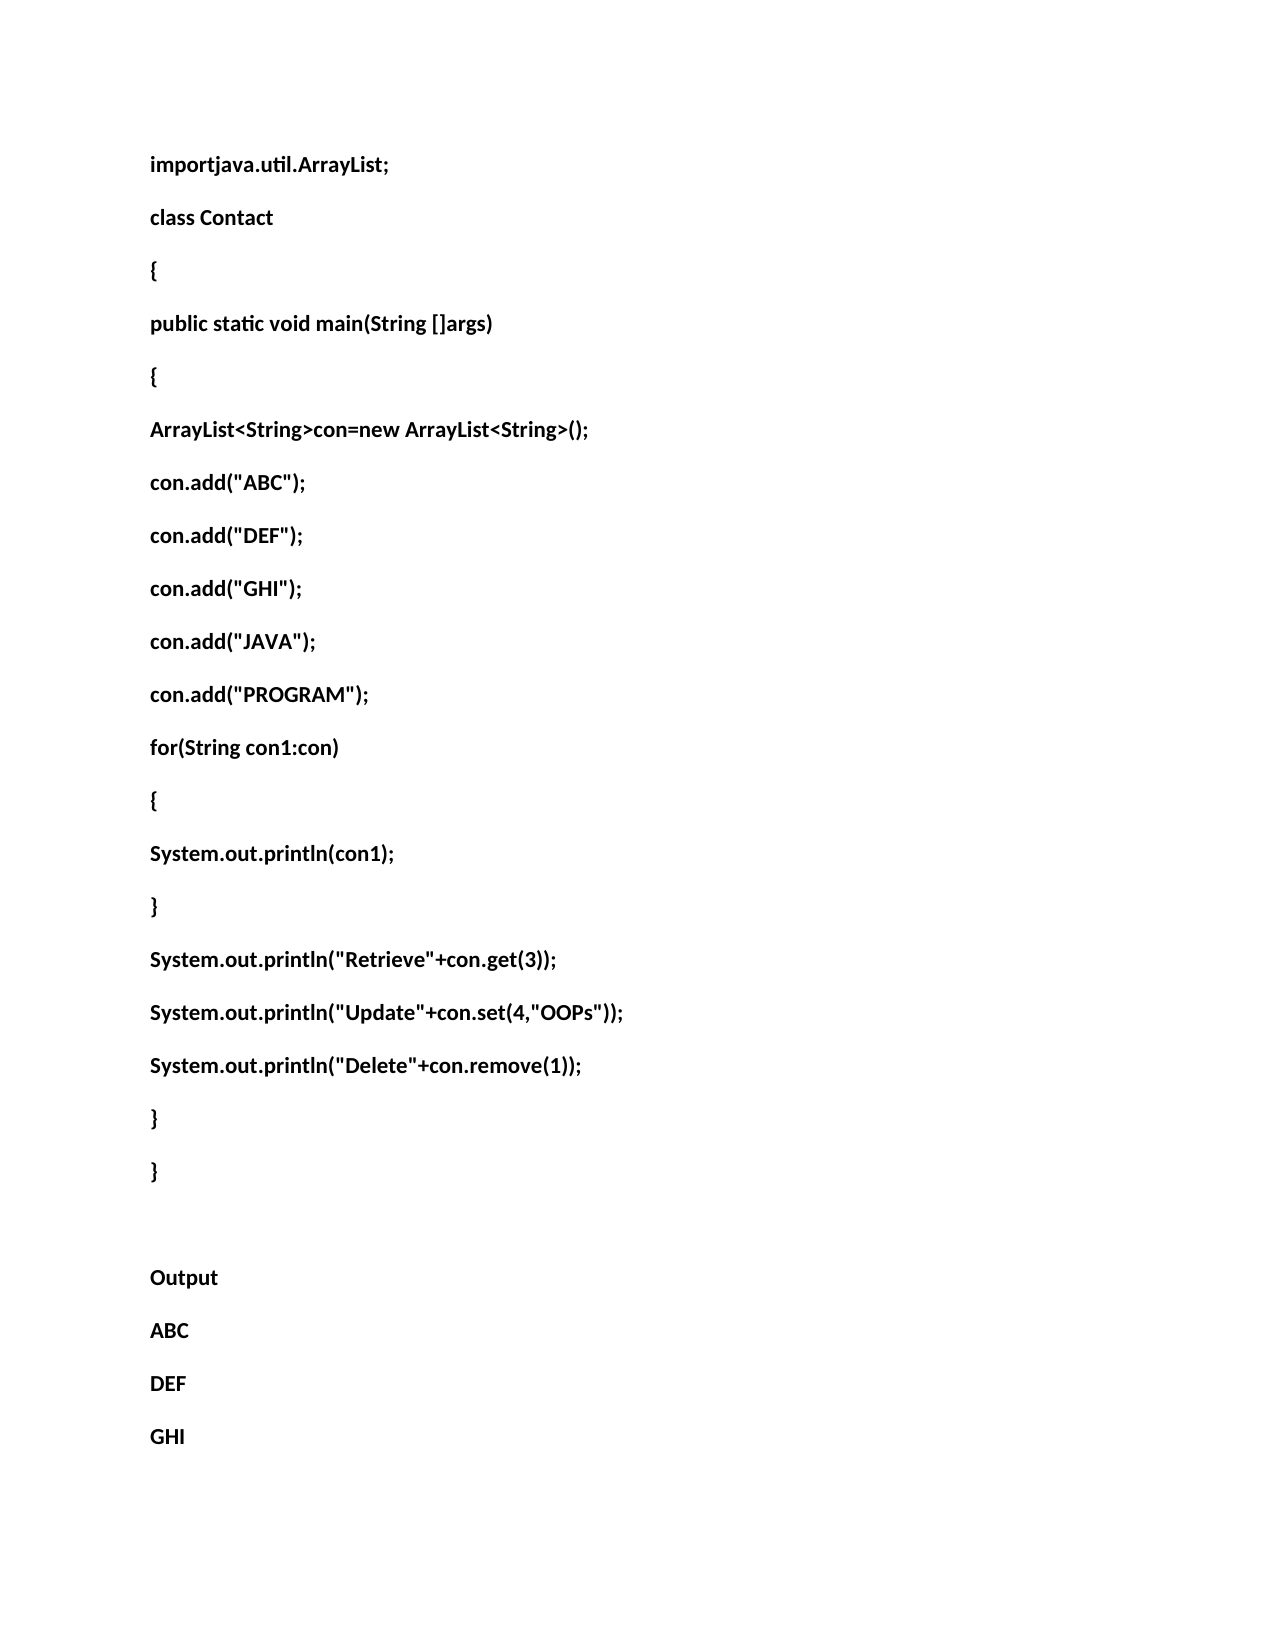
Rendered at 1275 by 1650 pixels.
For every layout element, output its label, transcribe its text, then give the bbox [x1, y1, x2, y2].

text DEF [150, 1369, 1125, 1397]
text System.out.println("Retrieve"+con.get(3)); [150, 945, 1125, 973]
text } [150, 1104, 1125, 1132]
text con.add("PROGRAM"); [150, 680, 1125, 708]
text con.add("JAVA"); [150, 627, 1125, 655]
text for(String con1:con) [150, 733, 1125, 761]
text { [150, 256, 1125, 284]
text Output [150, 1263, 1125, 1291]
text ArrayList<String>con=new ArrayList<String>(); [150, 415, 1125, 443]
text con.add("DEF"); [150, 521, 1125, 549]
text con.add("GHI"); [150, 574, 1125, 602]
text System.out.println("Delete"+con.remove(1)); [150, 1051, 1125, 1079]
text con.add("ABC"); [150, 468, 1125, 496]
text System.out.println(con1); [150, 839, 1125, 867]
text public static void main(String []args) [150, 309, 1125, 337]
text importjava.util.ArrayList; [150, 150, 1125, 178]
text System.out.println("Update"+con.set(4,"OOPs")); [150, 998, 1125, 1026]
text GHI [150, 1422, 1125, 1451]
text } [150, 892, 1125, 920]
text { [150, 786, 1125, 814]
text class Contact [150, 203, 1125, 231]
text } [150, 1157, 1125, 1185]
text ABC [150, 1316, 1125, 1344]
text { [150, 362, 1125, 390]
